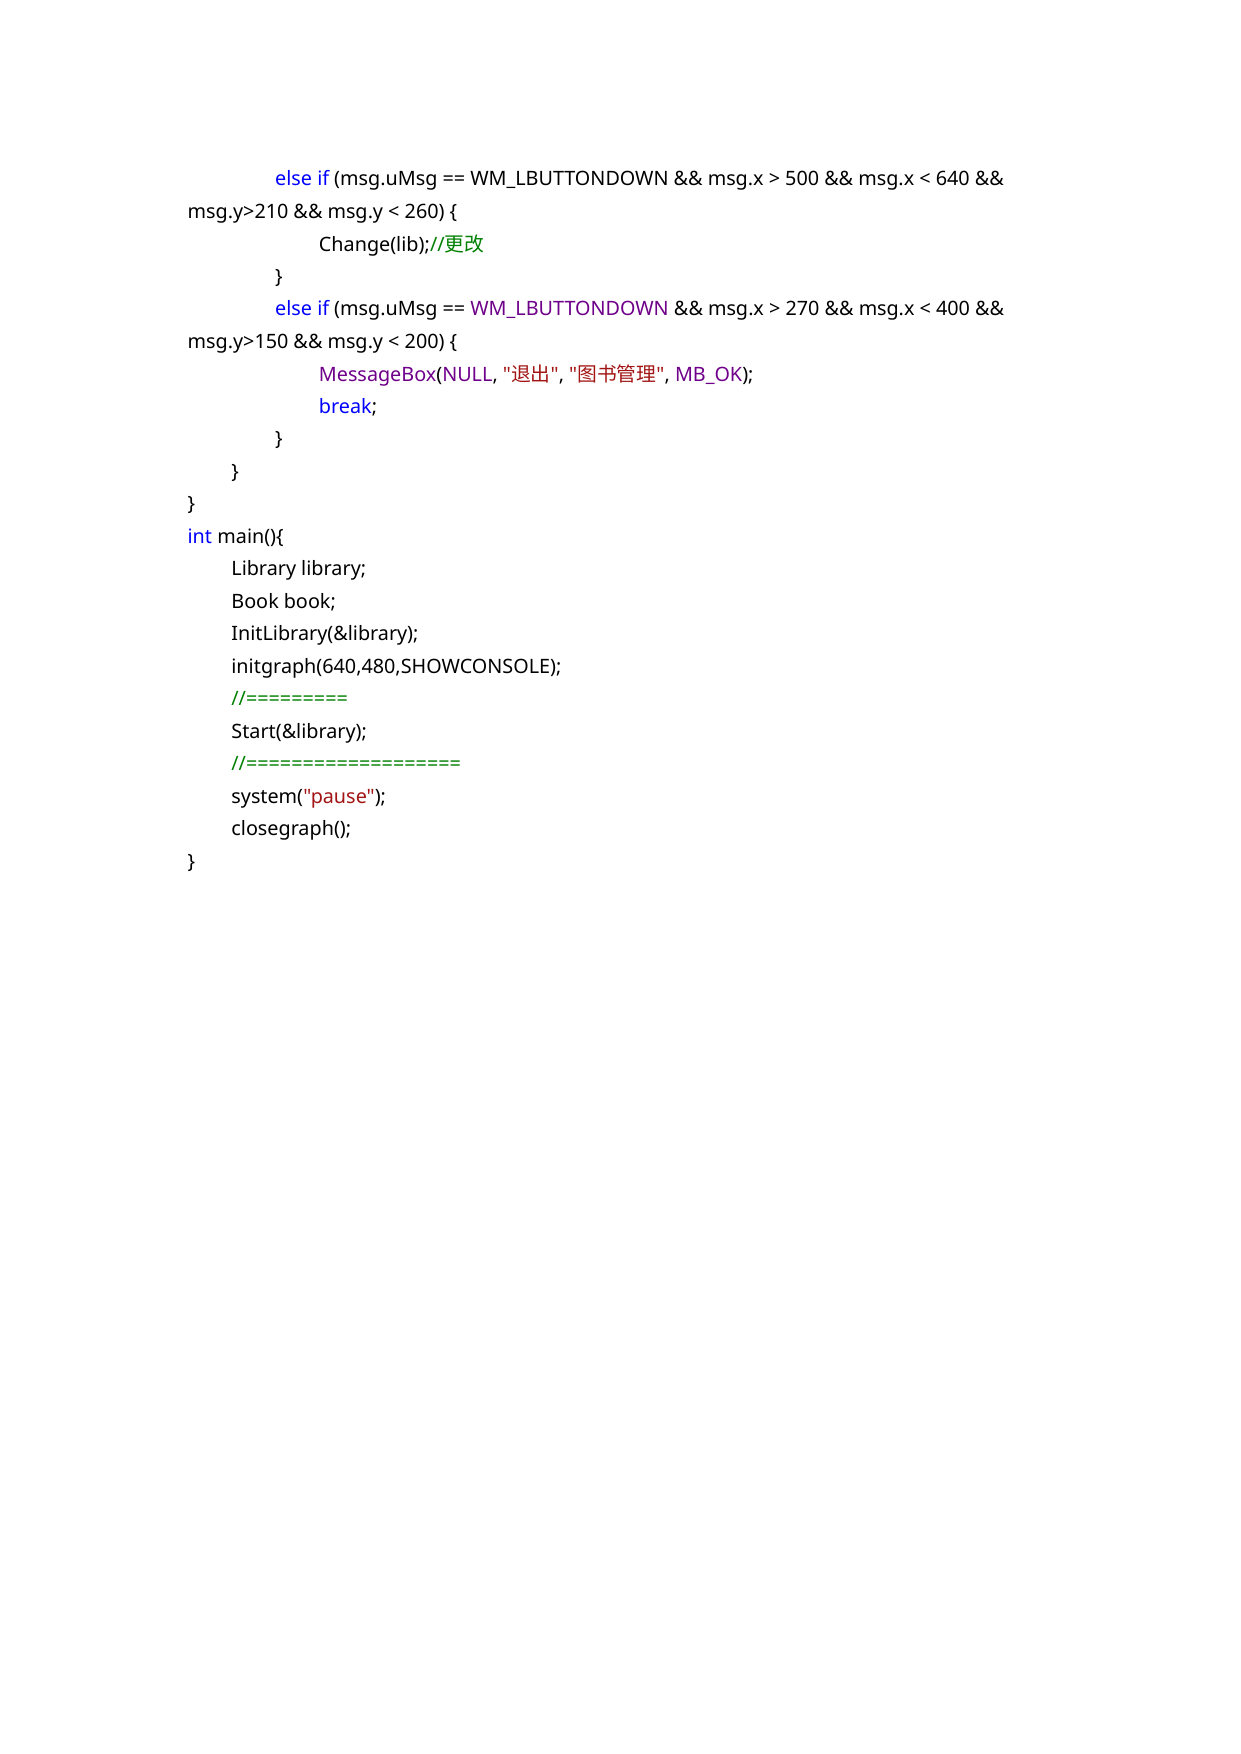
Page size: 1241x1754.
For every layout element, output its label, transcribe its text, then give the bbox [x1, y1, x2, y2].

text //========= [187, 682, 1053, 714]
text int main(){ [187, 519, 1053, 552]
text InitLibrary(&library); [187, 617, 1053, 649]
text Book book; [187, 584, 1053, 617]
text closegraph(); [187, 812, 1053, 844]
text system("pause"); [187, 779, 1053, 812]
text break; [187, 389, 1053, 422]
text } [187, 422, 1053, 454]
text //=================== [187, 747, 1053, 779]
text initgraph(640,480,SHOWCONSOLE); [187, 649, 1053, 682]
text MessageBox(NULL, "退出", "图书管理", MB_OK); [187, 357, 1053, 389]
text } [187, 454, 1053, 487]
text Library library; [187, 552, 1053, 584]
text } [187, 259, 1053, 292]
text Start(&library); [187, 714, 1053, 747]
text Change(lib);//更改 [187, 227, 1053, 259]
text else if (msg.uMsg == WM_LBUTTONDOWN && msg.x > 270 && msg.x < 400 && msg.y>150 && msg.y < 200) { [187, 292, 1053, 357]
text } [187, 844, 1053, 877]
text else if (msg.uMsg == WM_LBUTTONDOWN && msg.x > 500 && msg.x < 640 && msg.y>210 && msg.y < 260) { [187, 162, 1053, 227]
text } [187, 487, 1053, 519]
